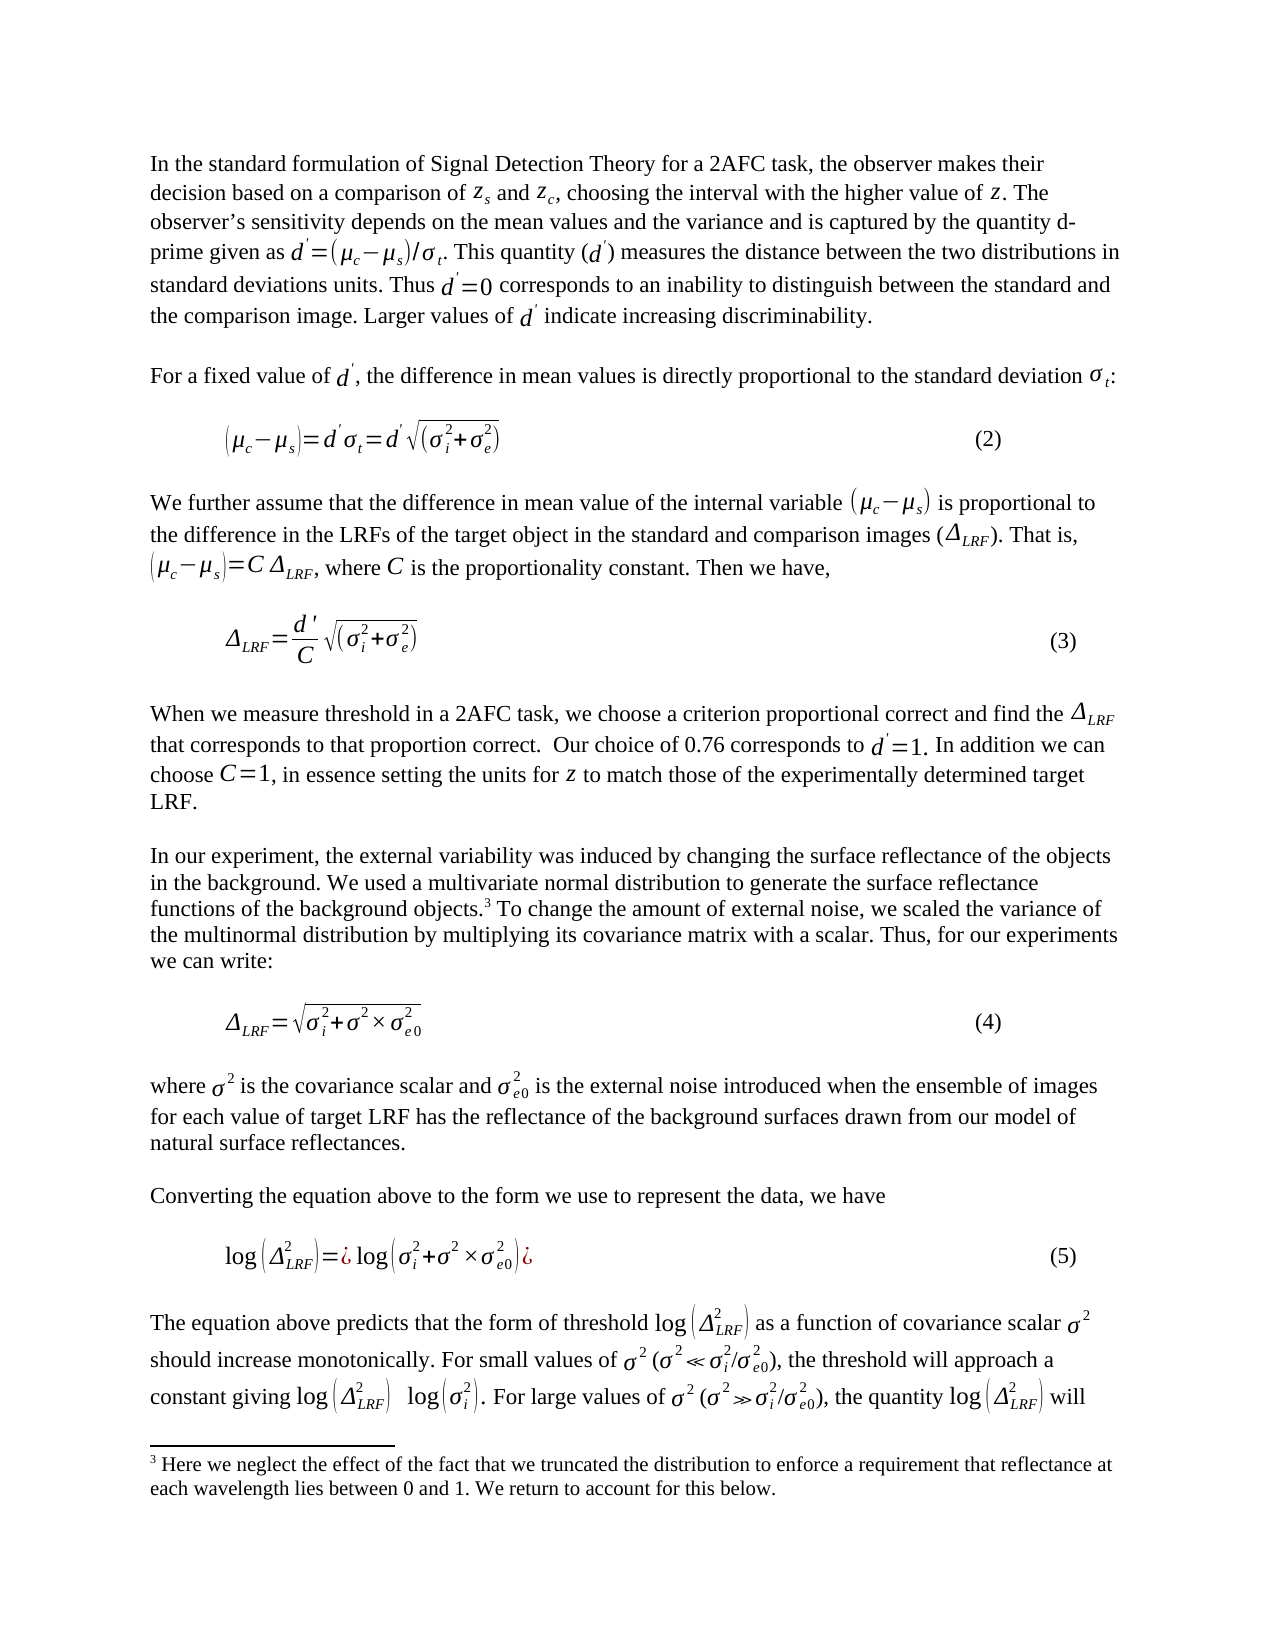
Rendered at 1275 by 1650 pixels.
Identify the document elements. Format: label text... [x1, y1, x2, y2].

text We further assume that the difference in mean value of the internal variable is proportional to the difference in the LRFs of the target object in the standard and comparison images (). That is, , where is the proportionality constant. Then we have, [150, 486, 1125, 584]
text (3) [150, 611, 1125, 669]
text For a fixed value of , the difference in mean values is directly proportional to the standard deviation : [150, 359, 1125, 391]
text Converting the equation above to the form we use to represent the data, we have [150, 1182, 1125, 1208]
text In the standard formulation of Signal Detection Theory for a 2AFC task, the observer makes their decision based on a comparison of and , choosing the interval with the higher value of . The observer’s sensitivity depends on the mean values and the variance and is captured by the quantity d-prime given as . This quantity () measures the distance between the two distributions in standard deviations units. Thus corresponds to an inability to distinguish between the standard and the comparison image. Larger values of indicate increasing discriminability. [150, 150, 1125, 331]
text (4) [150, 1002, 1125, 1040]
text In our experiment, the external variability was induced by changing the surface reflectance of the objects in the background. We used a multivariate normal distribution to generate the surface reflectance functions of the background objects. To change the amount of external noise, we scaled the variance of the multinormal distribution by multiplying its covariance matrix with a scalar. Thus, for our experiments we can write: [150, 842, 1125, 974]
text where is the covariance scalar and is the external noise introduced when the ensemble of images for each value of target LRF has the reflectance of the background surfaces drawn from our model of natural surface reflectances. [150, 1068, 1125, 1155]
text (2) [150, 419, 1125, 458]
text (5) [150, 1236, 1125, 1275]
text When we measure threshold in a 2AFC task, we choose a criterion proportional correct and find the that corresponds to that proportion correct. Our choice of 0.76 corresponds to In addition we can choose , in essence setting the units for to match those of the experimentally determined target LRF. [150, 698, 1125, 814]
